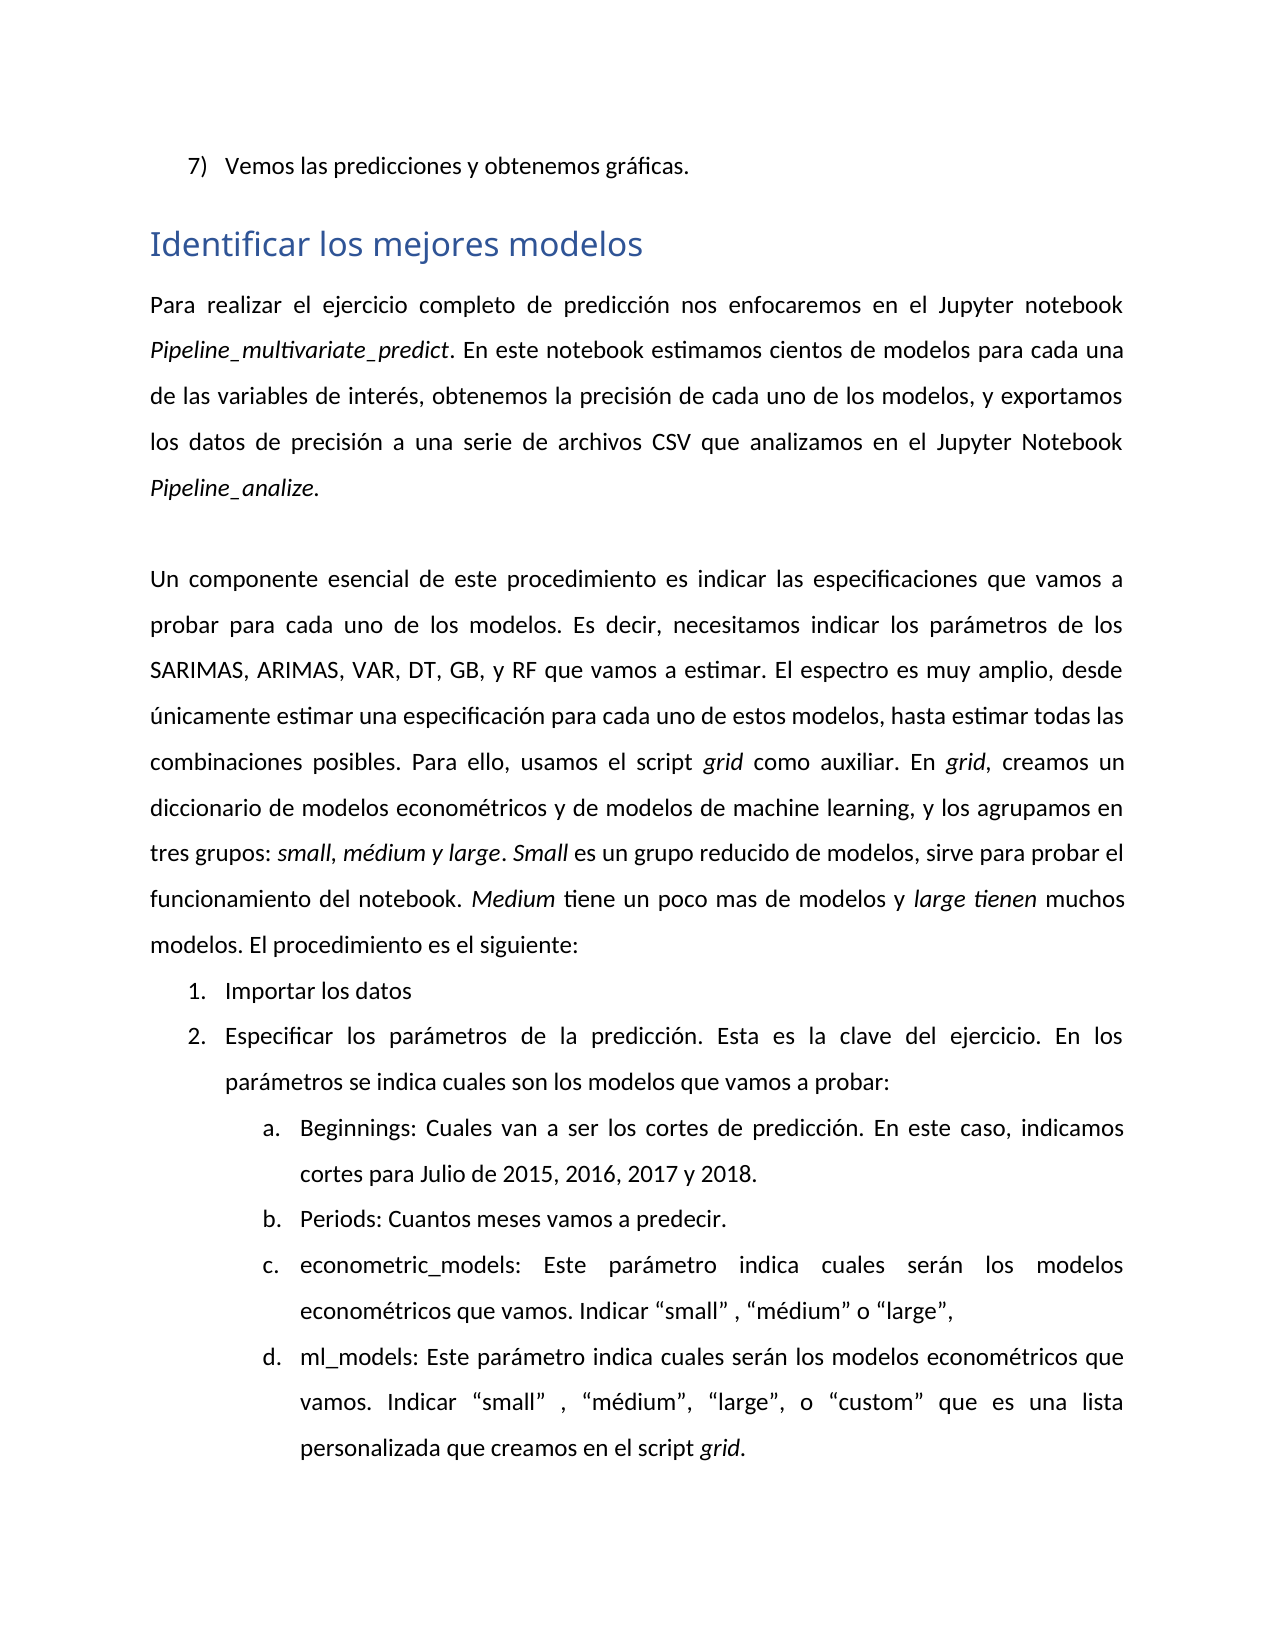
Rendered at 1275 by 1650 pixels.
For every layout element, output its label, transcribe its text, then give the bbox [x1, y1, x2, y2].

list Importar los datos [187, 975, 1125, 1005]
subtitle Identificar los mejores modelos [150, 221, 1125, 266]
list Especificar los parámetros de la predicción. Esta es la clave del ejercicio. En los parámetros se indica cuales son los modelos que vamos a probar: [187, 1021, 1125, 1097]
list Beginnings: Cuales van a ser los cortes de predicción. En este caso, indicamos cortes para Julio de 2015, 2016, 2017 y 2018. [262, 1112, 1125, 1188]
list econometric_models: Este parámetro indica cuales serán los modelos econométricos que vamos. Indicar “small” , “médium” o “large”, [262, 1249, 1125, 1325]
text Para realizar el ejercicio completo de predicción nos enfocaremos en el Jupyter notebook Pipeline_multivariate_predict. En este notebook estimamos cientos de modelos para cada una de las variables de interés, obtenemos la precisión de cada uno de los modelos, y exportamos los datos de precisión a una serie de archivos CSV que analizamos en el Jupyter Notebook Pipeline_analize. [150, 289, 1125, 548]
text Un componente esencial de este procedimiento es indicar las especificaciones que vamos a probar para cada uno de los modelos. Es decir, necesitamos indicar los parámetros de los SARIMAS, ARIMAS, VAR, DT, GB, y RF que vamos a estimar. El espectro es muy amplio, desde únicamente estimar una especificación para cada uno de estos modelos, hasta estimar todas las combinaciones posibles. Para ello, usamos el script grid como auxiliar. En grid, creamos un diccionario de modelos econométricos y de modelos de machine learning, y los agrupamos en tres grupos: small, médium y large. Small es un grupo reducido de modelos, sirve para probar el funcionamiento del notebook. Medium tiene un poco mas de modelos y large tienen muchos modelos. El procedimiento es el siguiente: [150, 563, 1125, 959]
list Periods: Cuantos meses vamos a predecir. [262, 1203, 1125, 1234]
list Vemos las predicciones y obtenemos gráficas. [187, 150, 1125, 181]
list ml_models: Este parámetro indica cuales serán los modelos econométricos que vamos. Indicar “small” , “médium”, “large”, o “custom” que es una lista personalizada que creamos en el script grid. [262, 1341, 1125, 1463]
